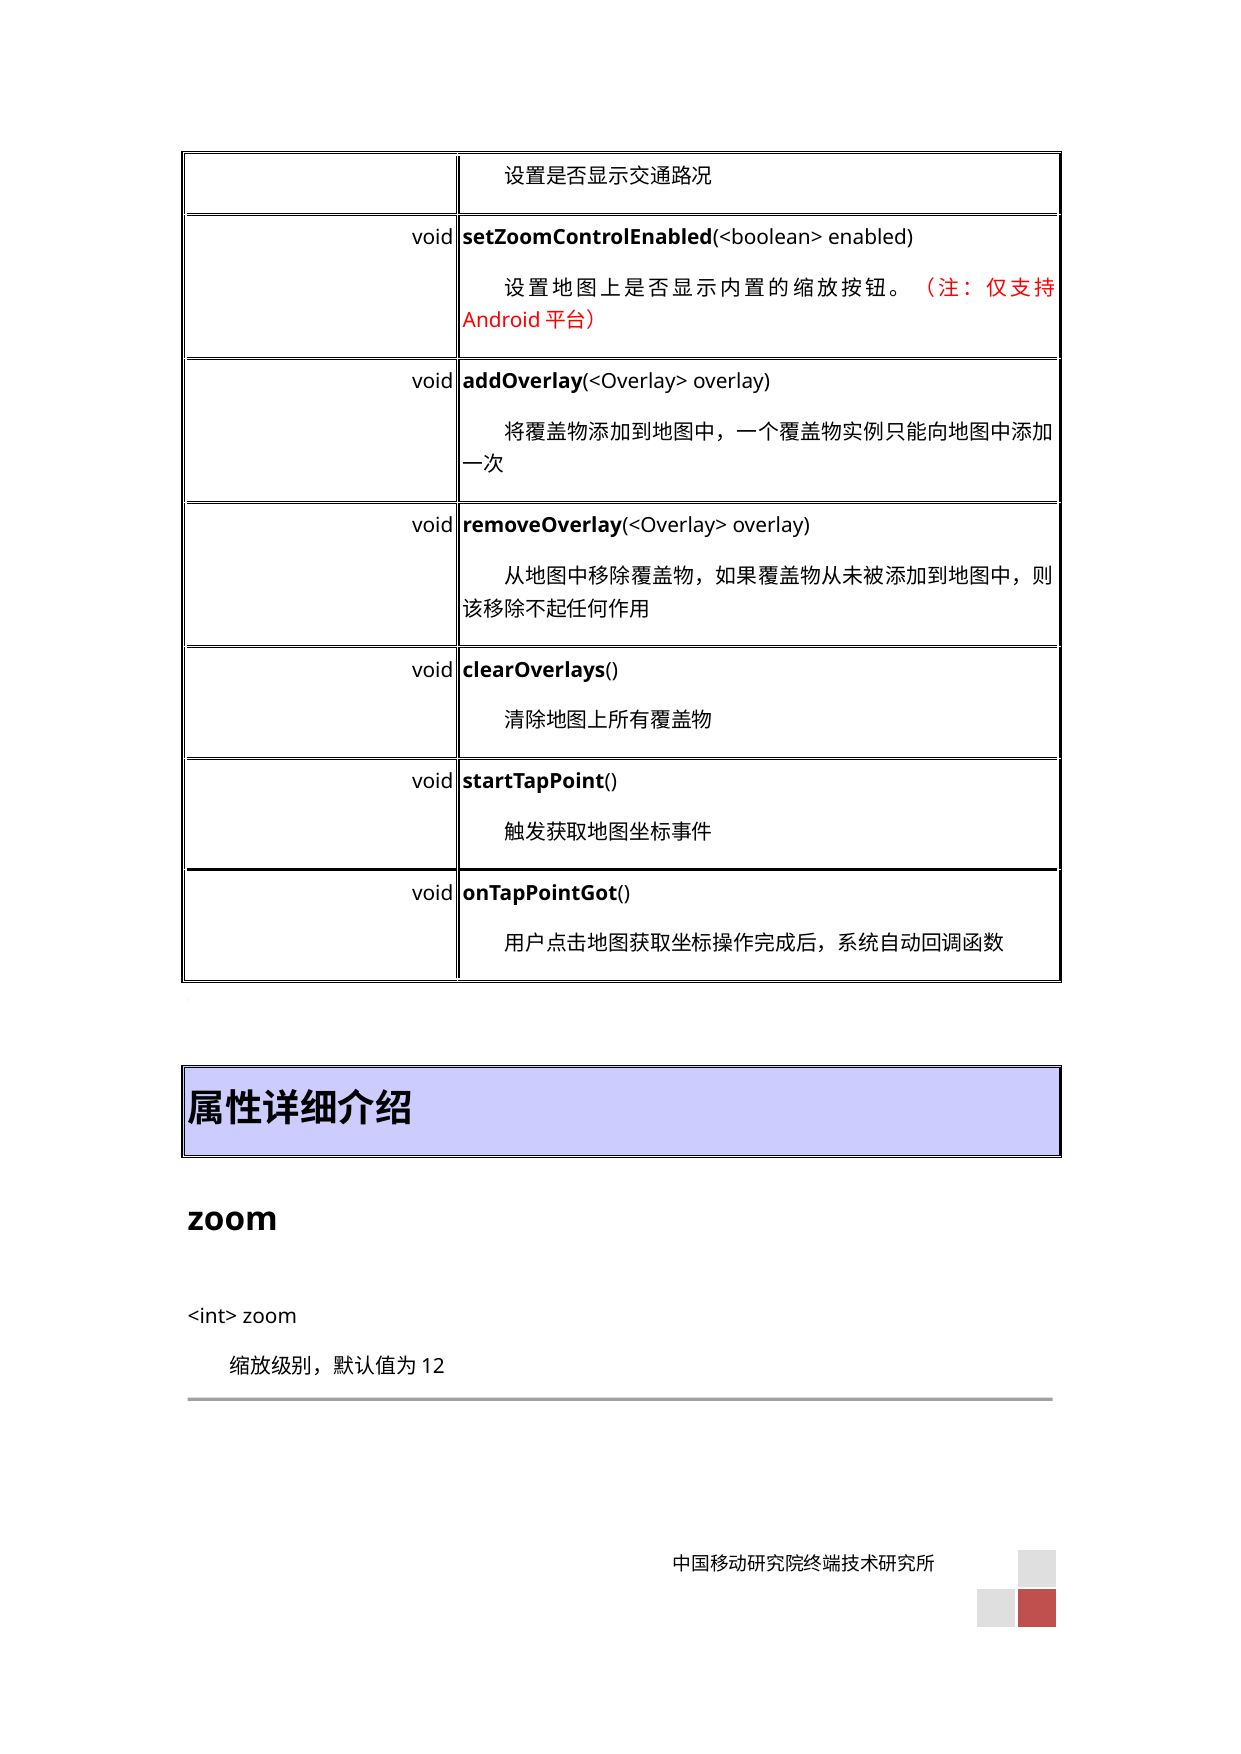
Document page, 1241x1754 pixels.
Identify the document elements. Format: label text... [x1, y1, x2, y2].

table_header 属性详细介绍 [185, 1068, 1059, 1155]
table_cell addOverlay(<Overlay> overlay) 将覆盖物添加到地图中，一个覆盖物实例只能向地图中添加一次 [458, 357, 1061, 501]
table_cell clearOverlays() 清除地图上所有覆盖物 [458, 645, 1061, 756]
table_cell void [183, 213, 458, 357]
table_cell void [183, 501, 458, 645]
table_cell void [183, 645, 458, 756]
subtitle zoom [187, 1185, 1053, 1250]
table_cell void [183, 868, 458, 979]
table_cell removeOverlay(<Overlay> overlay) 从地图中移除覆盖物，如果覆盖物从未被添加到地图中，则该移除不起任何作用 [458, 501, 1061, 645]
table_cell void [183, 152, 458, 213]
text <int> zoom [187, 1299, 1053, 1332]
table_cell void [185, 756, 456, 868]
table_cell setZoomControlEnabled(<boolean> enabled) 设置地图上是否显示内置的缩放按钮。（注：仅支持Android平台） [458, 213, 1061, 357]
table_cell void [183, 357, 458, 501]
table_cell onTapPointGot() 用户点击地图获取坐标操作完成后，系统自动回调函数 [458, 868, 1061, 979]
text 缩放级别，默认值为12 [187, 1348, 1053, 1381]
table_cell startTapPoint() 触发获取地图坐标事件 [460, 756, 1060, 868]
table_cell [458, 154, 1059, 213]
